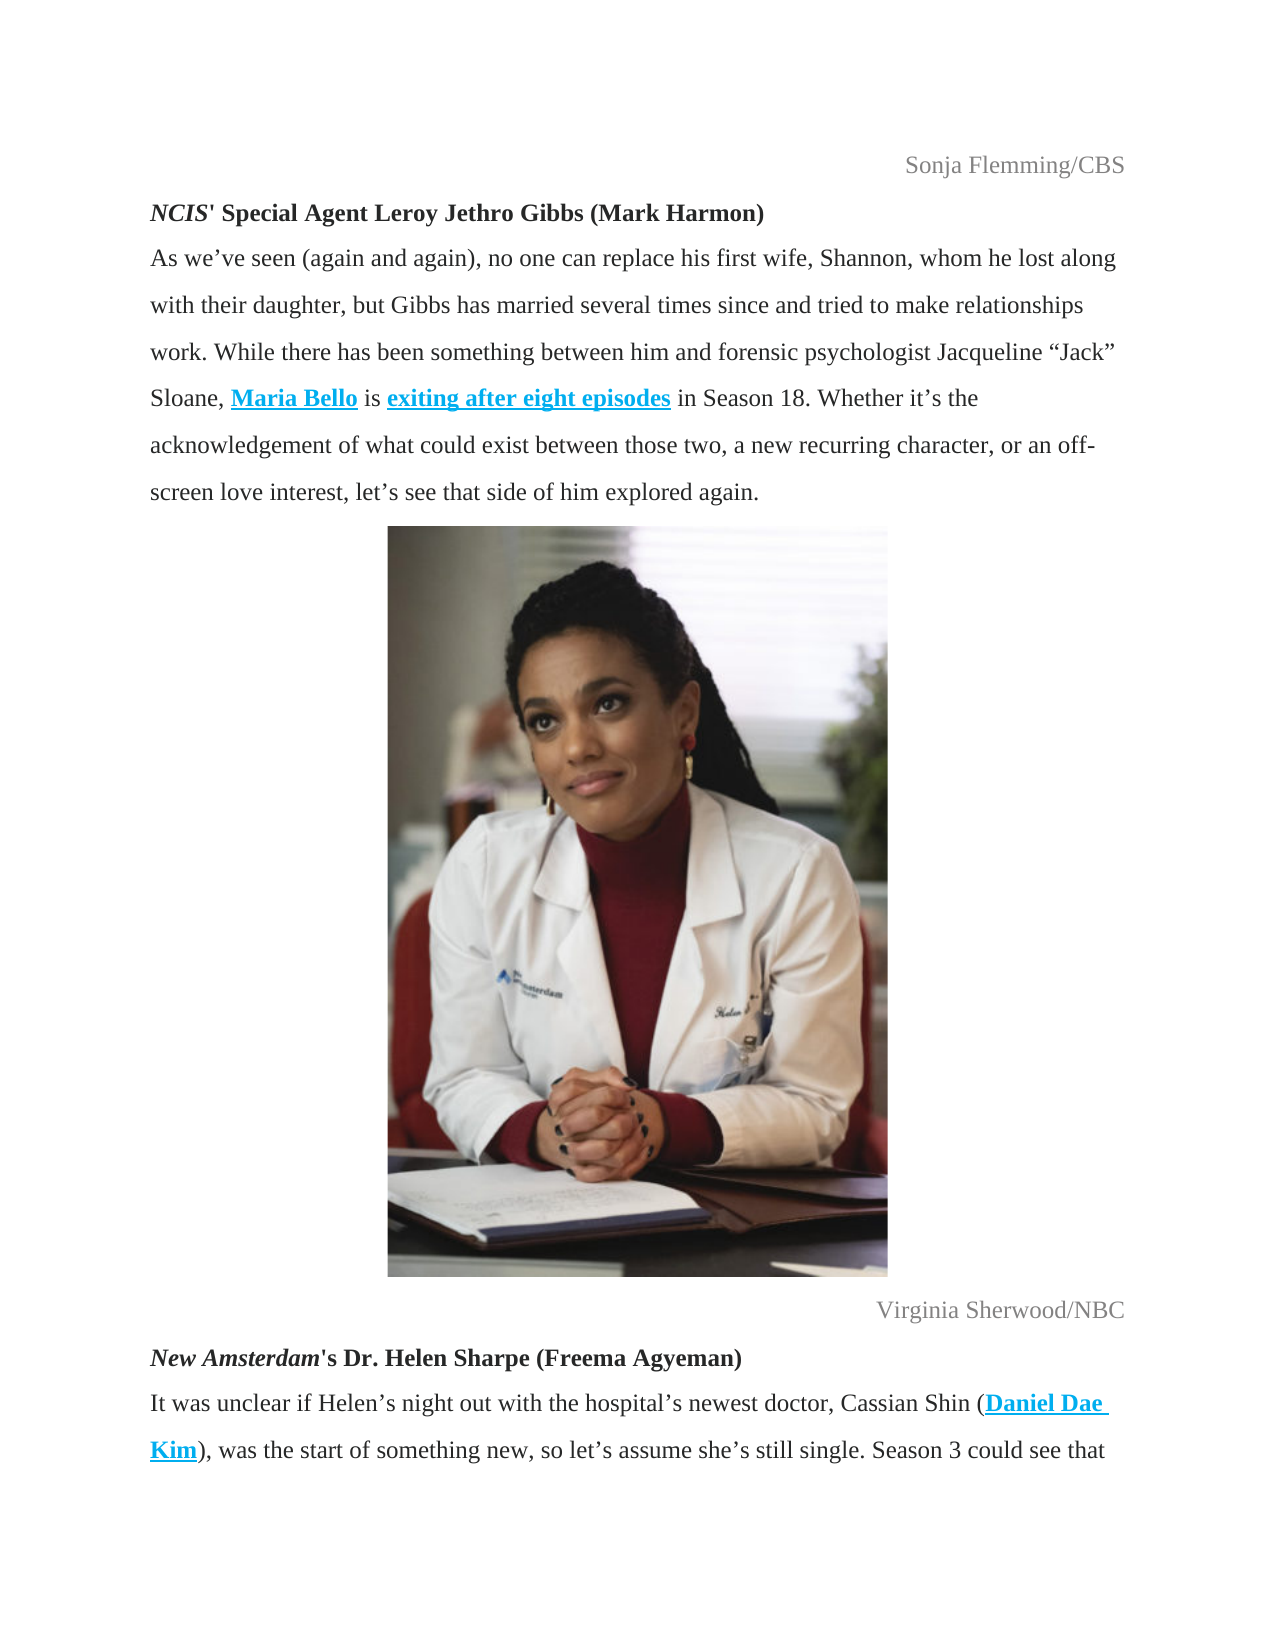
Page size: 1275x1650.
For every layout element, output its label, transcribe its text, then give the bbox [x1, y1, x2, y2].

text Virginia Sherwood/NBC [150, 1296, 1125, 1324]
subtitle NCIS' Special Agent Leroy Jethro Gibbs (Mark Harmon) [150, 198, 1125, 226]
text Sonja Flemming/CBS [150, 150, 1125, 179]
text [150, 1374, 1125, 1468]
text As we’ve seen (again and again), no one can replace his first wife, Shannon, whom he lost along with their daughter, but Gibbs has married several times since and tried to make relationships work. While there has been something between him and forensic psychologist Jacqueline “Jack” Sloane, Maria Bello is exiting after eight episodes in Season 18. Whether it’s the acknowledgement of what could exist between those two, a new recurring character, or an off-screen love interest, let’s see that side of him explored again. [150, 229, 1125, 510]
subtitle New Amsterdam's Dr. Helen Sharpe (Freema Agyeman) [150, 1343, 1125, 1372]
